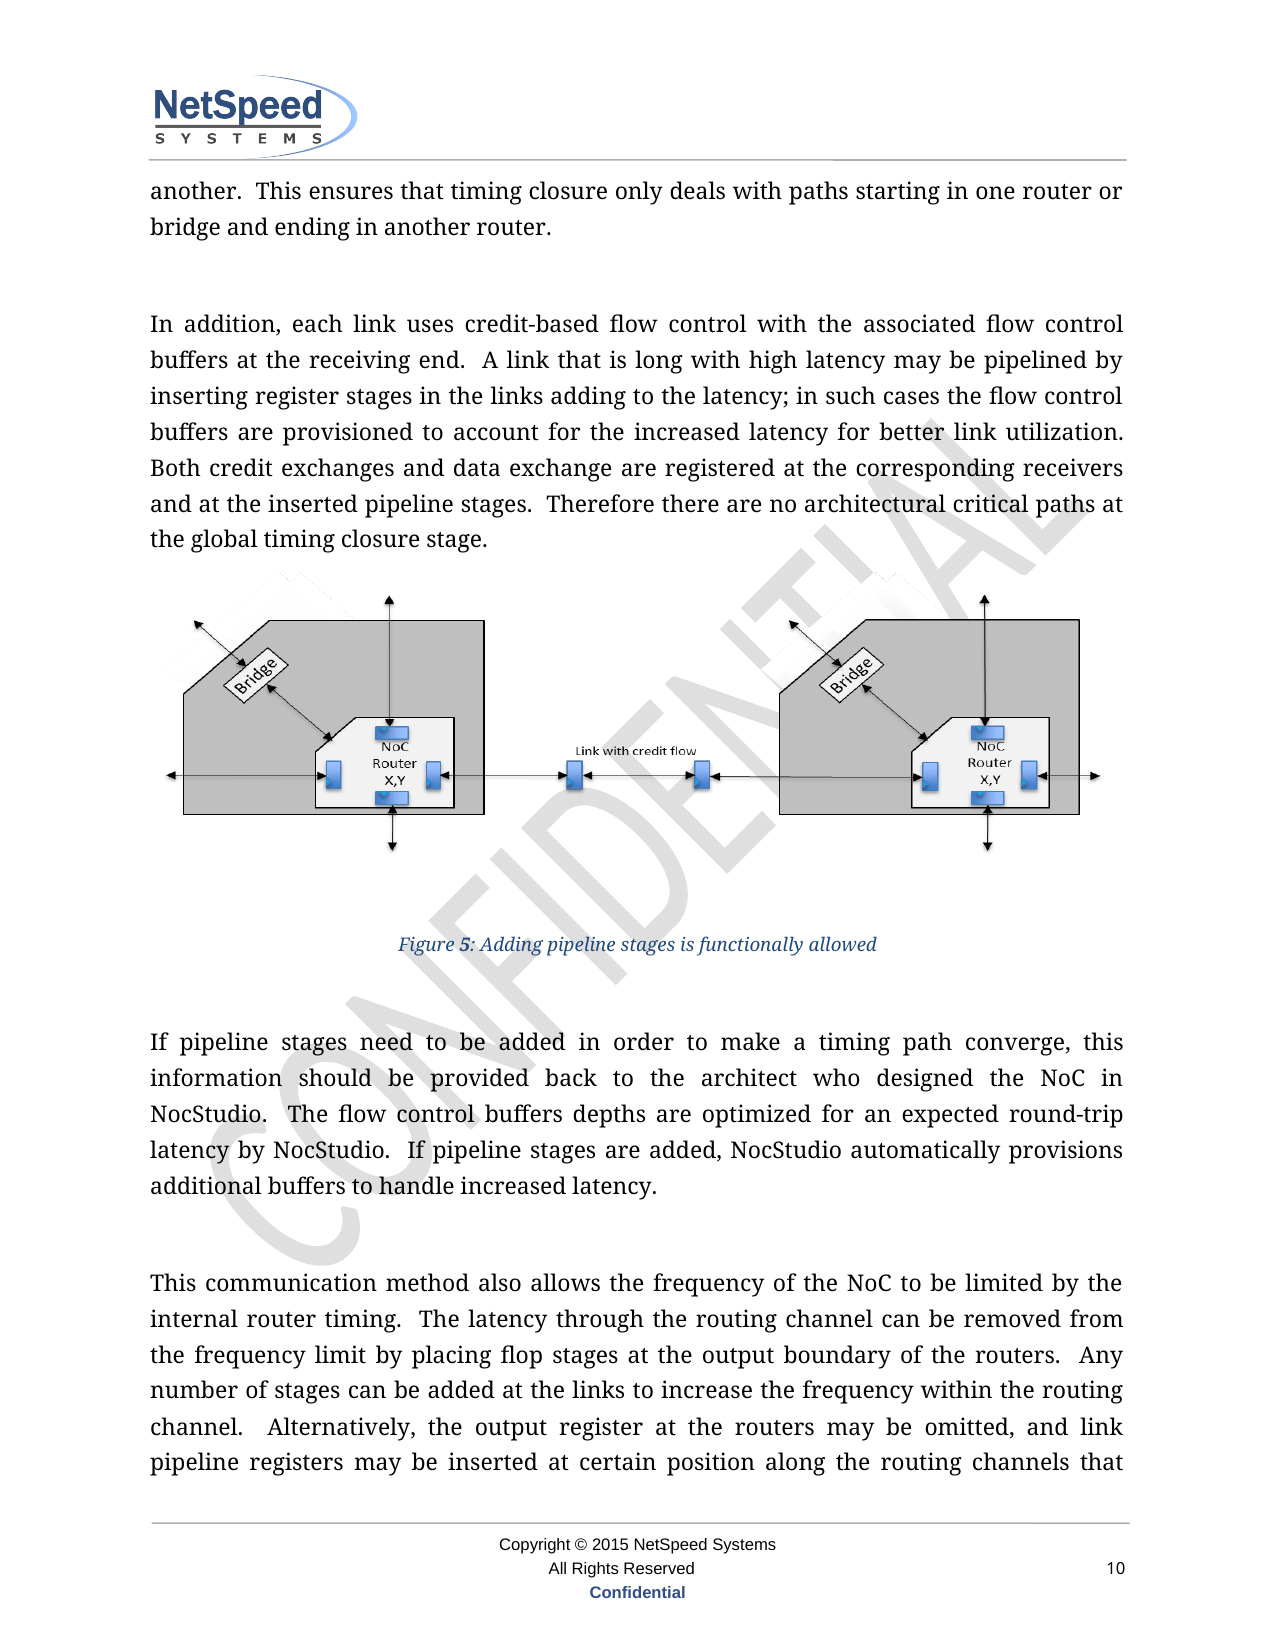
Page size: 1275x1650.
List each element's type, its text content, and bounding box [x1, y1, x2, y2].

text In addition, each link uses credit-based flow control with the associated flow control buffers at the receiving end. A link that is long with high latency may be pipelined by inserting register stages in the links adding to the latency; in such cases the flow control buffers are provisioned to account for the increased latency for better link utilization. Both credit exchanges and data exchange are registered at the corresponding receivers and at the inserted pipeline stages. Therefore there are no architectural critical paths at the global timing closure stage. [150, 308, 1125, 555]
picture [150, 571, 1114, 866]
text If pipeline stages need to be added in order to make a timing path converge, this information should be provided back to the architect who designed the NoC in NocStudio. The flow control buffers depths are optimized for an expected round-trip latency by NocStudio. If pipeline stages are added, NocStudio automatically provisions additional buffers to handle increased latency. [150, 1026, 1125, 1201]
picture [150, 75, 358, 159]
text Figure 5: Adding pipeline stages is functionally allowed [150, 931, 1125, 957]
